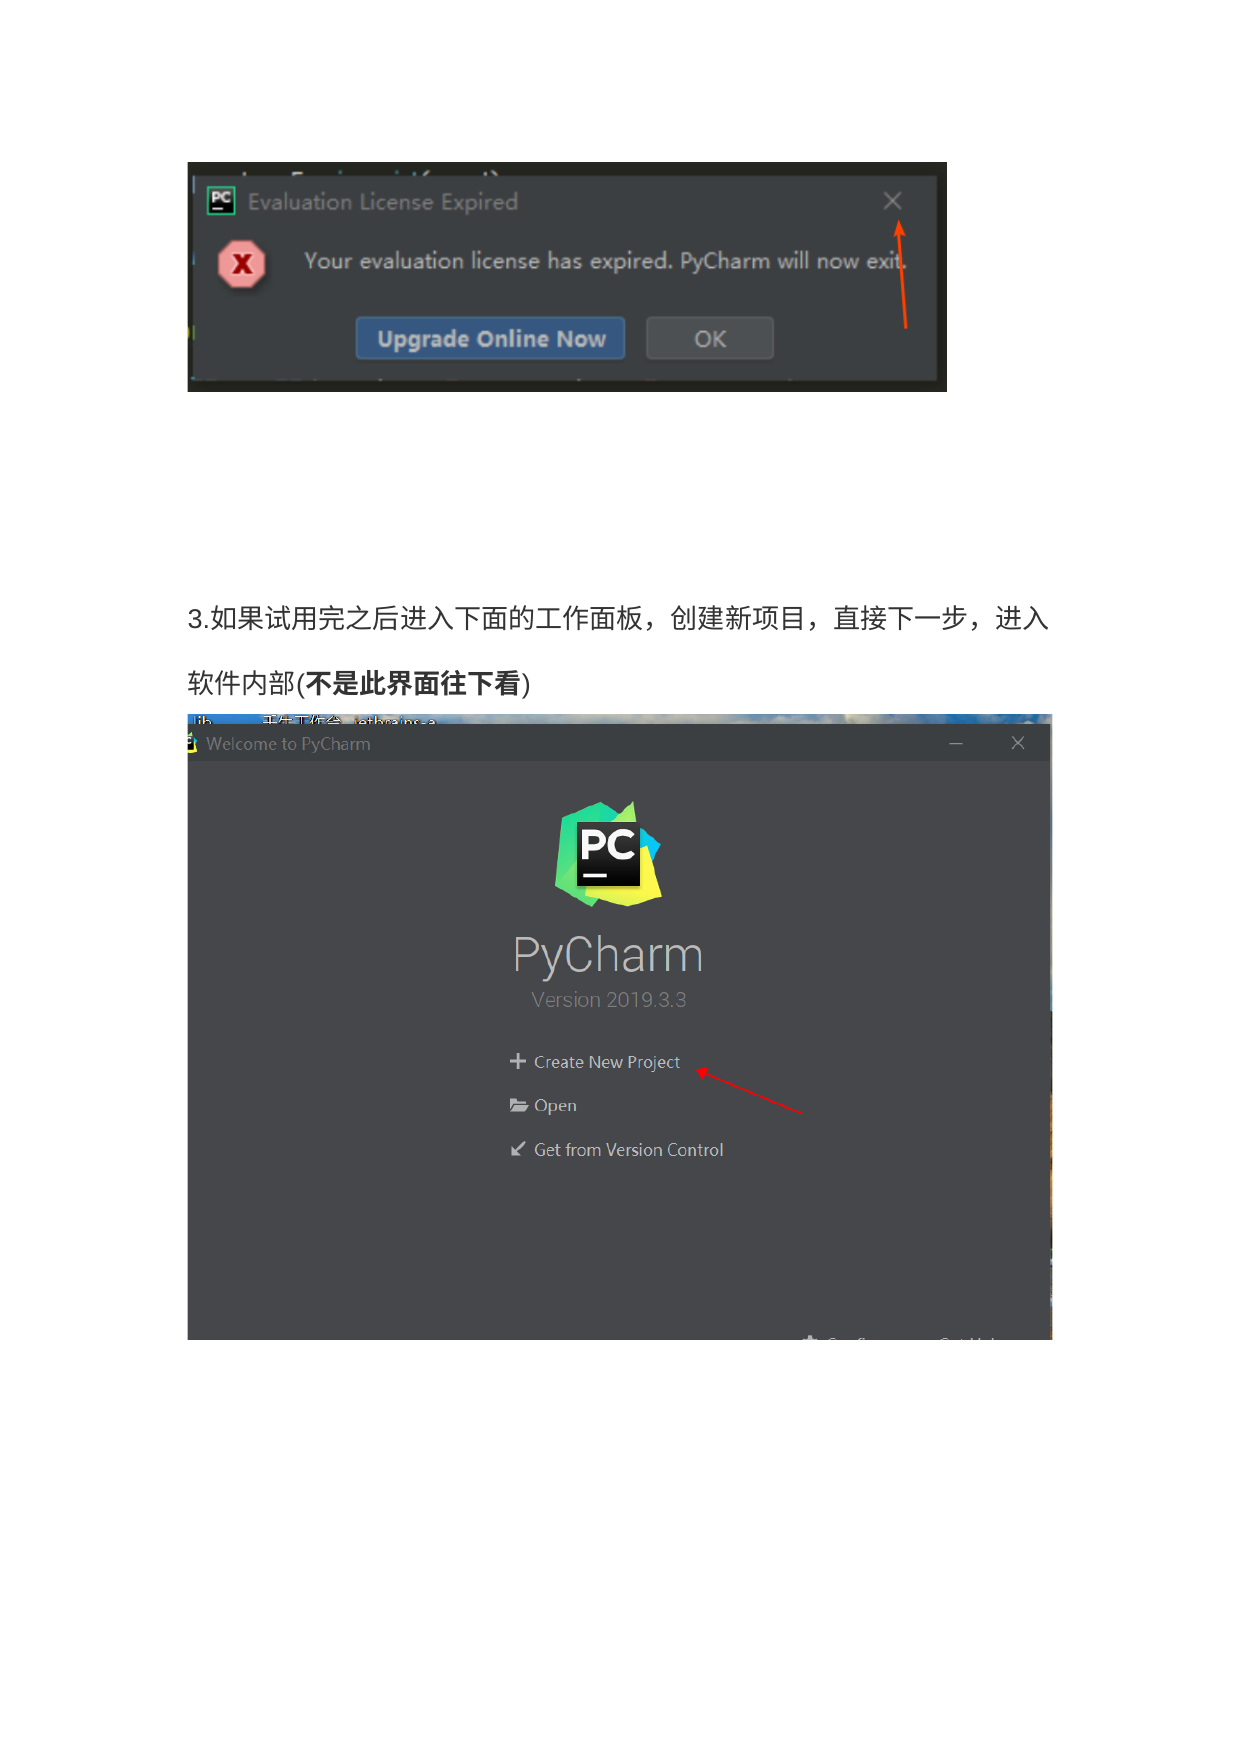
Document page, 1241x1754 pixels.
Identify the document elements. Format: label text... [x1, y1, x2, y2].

text 3.如果试用完之后进入下面的工作面板，创建新项目，直接下一步，进入软件内部(不是此界面往下看) [187, 584, 1053, 714]
picture [187, 714, 1053, 1340]
picture [187, 162, 947, 392]
